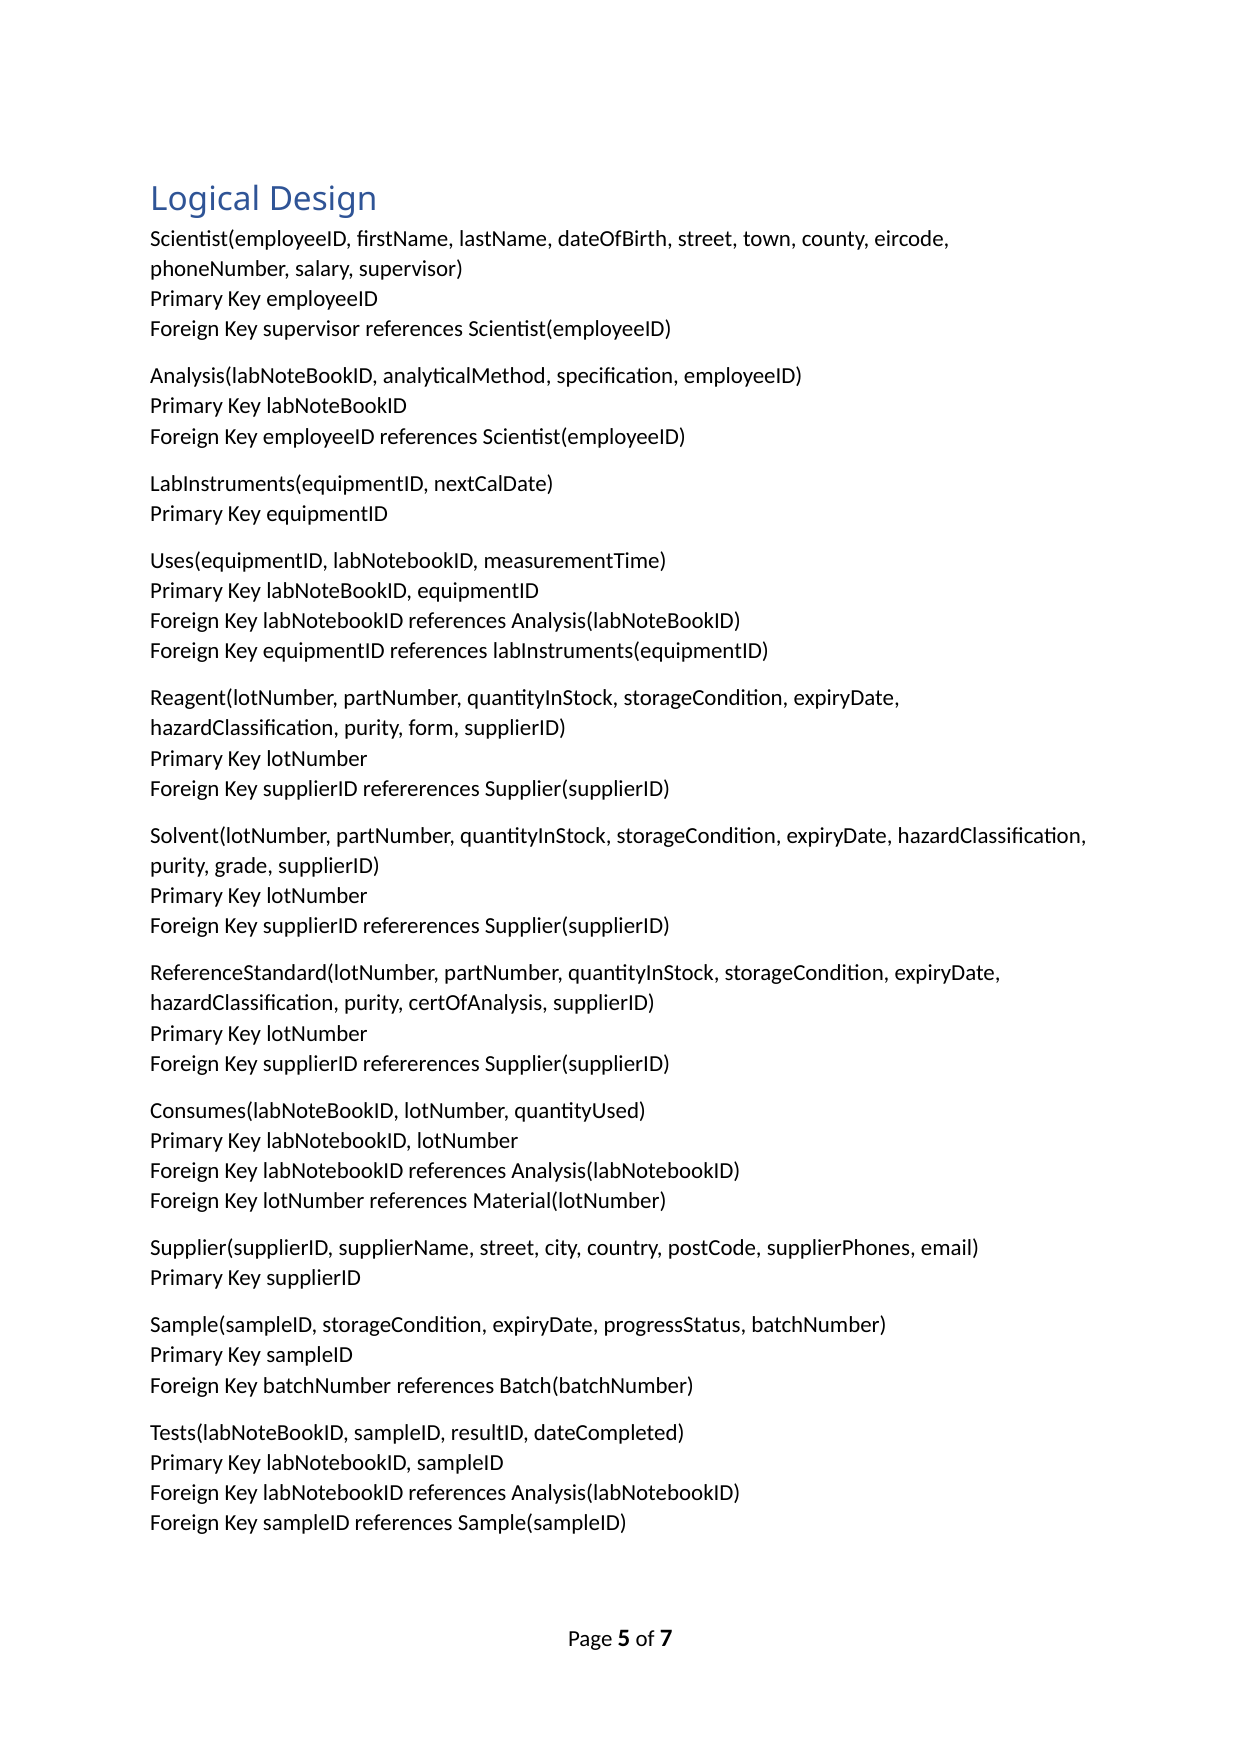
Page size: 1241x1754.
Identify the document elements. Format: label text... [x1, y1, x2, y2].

text Reagent(lotNumber, partNumber, quantityInStock, storageCondition, expiryDate, hazardClassification, purity, form, supplierID) Primary Key lotNumber Foreign Key supplierID refererences Supplier(supplierID) [150, 683, 1090, 802]
text LabInstruments(equipmentID, nextCalDate) Primary Key equipmentID [150, 469, 1090, 527]
text Analysis(labNoteBookID, analyticalMethod, specification, employeeID) Primary Key labNoteBookID Foreign Key employeeID references Scientist(employeeID) [150, 361, 1090, 450]
text ReferenceStandard(lotNumber, partNumber, quantityInStock, storageCondition, expiryDate, hazardClassification, purity, certOfAnalysis, supplierID) Primary Key lotNumber Foreign Key supplierID refererences Supplier(supplierID) [150, 958, 1090, 1077]
text Uses(equipmentID, labNotebookID, measurementTime) Primary Key labNoteBookID, equipmentID Foreign Key labNotebookID references Analysis(labNoteBookID) Foreign Key equipmentID references labInstruments(equipmentID) [150, 546, 1090, 664]
text Tests(labNoteBookID, sampleID, resultID, dateCompleted) Primary Key labNotebookID, sampleID Foreign Key labNotebookID references Analysis(labNotebookID) Foreign Key sampleID references Sample(sampleID) [150, 1418, 1090, 1536]
subtitle Logical Design [150, 175, 1090, 220]
text Scientist(employeeID, firstName, lastName, dateOfBirth, street, town, county, eircode, phoneNumber, salary, supervisor) Primary Key employeeID Foreign Key supervisor references Scientist(employeeID) [150, 224, 1090, 343]
text Sample(sampleID, storageCondition, expiryDate, progressStatus, batchNumber) Primary Key sampleID Foreign Key batchNumber references Batch(batchNumber) [150, 1310, 1090, 1399]
text Supplier(supplierID, supplierName, street, city, country, postCode, supplierPhones, email) Primary Key supplierID [150, 1233, 1090, 1292]
text Solvent(lotNumber, partNumber, quantityInStock, storageCondition, expiryDate, hazardClassification, purity, grade, supplierID) Primary Key lotNumber Foreign Key supplierID refererences Supplier(supplierID) [150, 821, 1090, 939]
text Consumes(labNoteBookID, lotNumber, quantityUsed) Primary Key labNotebookID, lotNumber Foreign Key labNotebookID references Analysis(labNotebookID) Foreign Key lotNumber references Material(lotNumber) [150, 1096, 1090, 1214]
